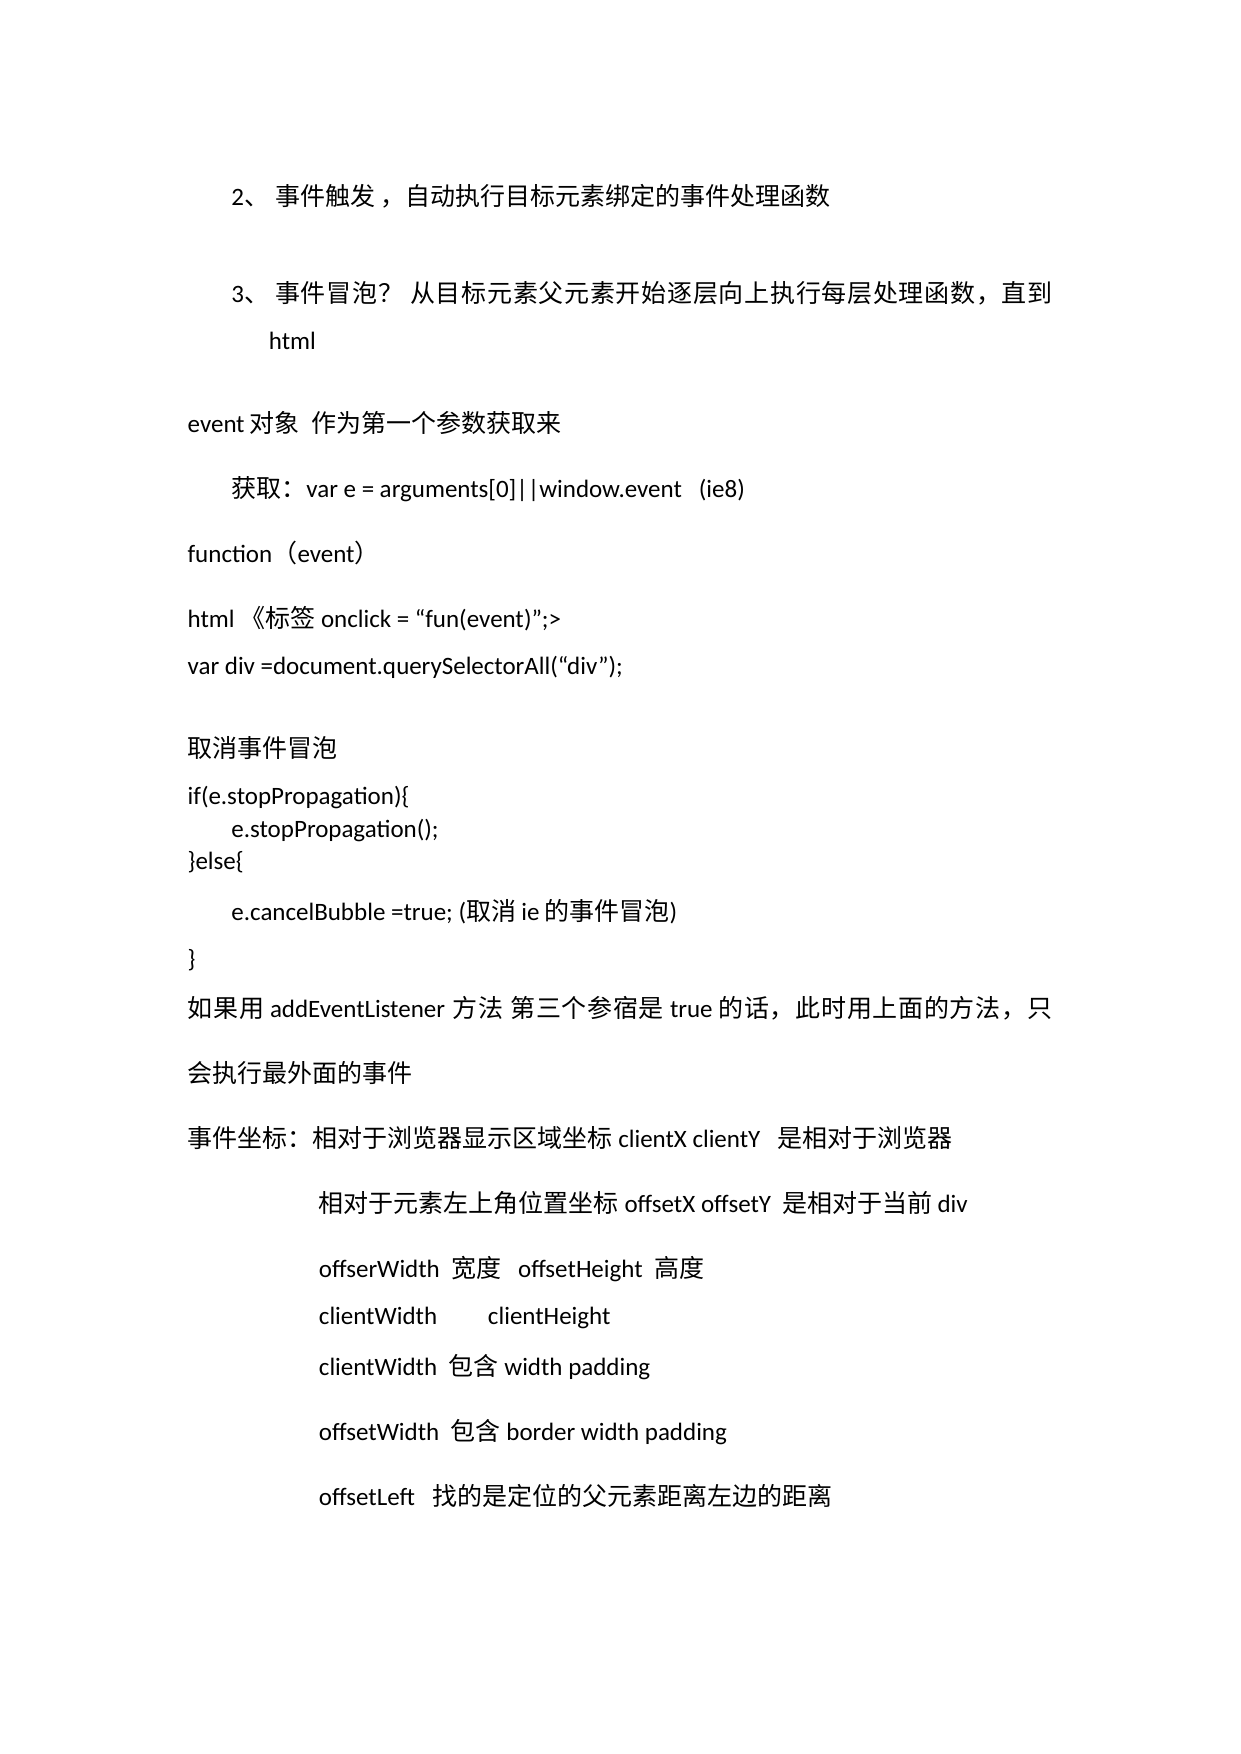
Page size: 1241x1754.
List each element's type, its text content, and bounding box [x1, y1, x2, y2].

text function（event） [187, 519, 1053, 584]
text e.stopPropagation(); [187, 812, 1053, 844]
text }else{ [187, 844, 1053, 877]
text 取消事件冒泡 [187, 714, 1053, 779]
text if(e.stopPropagation){ [187, 779, 1053, 812]
text 获取：var e = arguments[0]||window.event (ie8) [187, 454, 1053, 519]
text clientWidth 包含 width padding [187, 1332, 1053, 1397]
text offsetWidth 包含 border width padding [187, 1397, 1053, 1462]
text 事件坐标：相对于浏览器显示区域坐标 clientX clientY 是相对于浏览器 [187, 1104, 1053, 1169]
text e.cancelBubble =true; (取消ie的事件冒泡) [187, 877, 1053, 942]
text html 《标签 onclick = “fun(event)”;> [187, 584, 1053, 649]
text 相对于元素左上角位置坐标 offsetX offsetY 是相对于当前div [187, 1169, 1053, 1234]
text clientWidth clientHeight [187, 1299, 1053, 1332]
text var div =document.querySelectorAll(“div”); [187, 649, 1053, 682]
text 如果用addEventListener 方法 第三个参宿是true的话，此时用上面的方法，只会执行最外面的事件 [187, 974, 1053, 1104]
text offserWidth 宽度 offsetHeight 高度 [187, 1234, 1053, 1299]
text event对象 作为第一个参数获取来 [187, 389, 1053, 454]
list 事件触发 ，自动执行目标元素绑定的事件处理函数 [231, 162, 1053, 227]
list 事件冒泡？ 从目标元素父元素开始逐层向上执行每层处理函数，直到html [231, 259, 1053, 357]
text } [187, 942, 1053, 974]
text offsetLeft 找的是定位的父元素距离左边的距离 [187, 1462, 1053, 1527]
